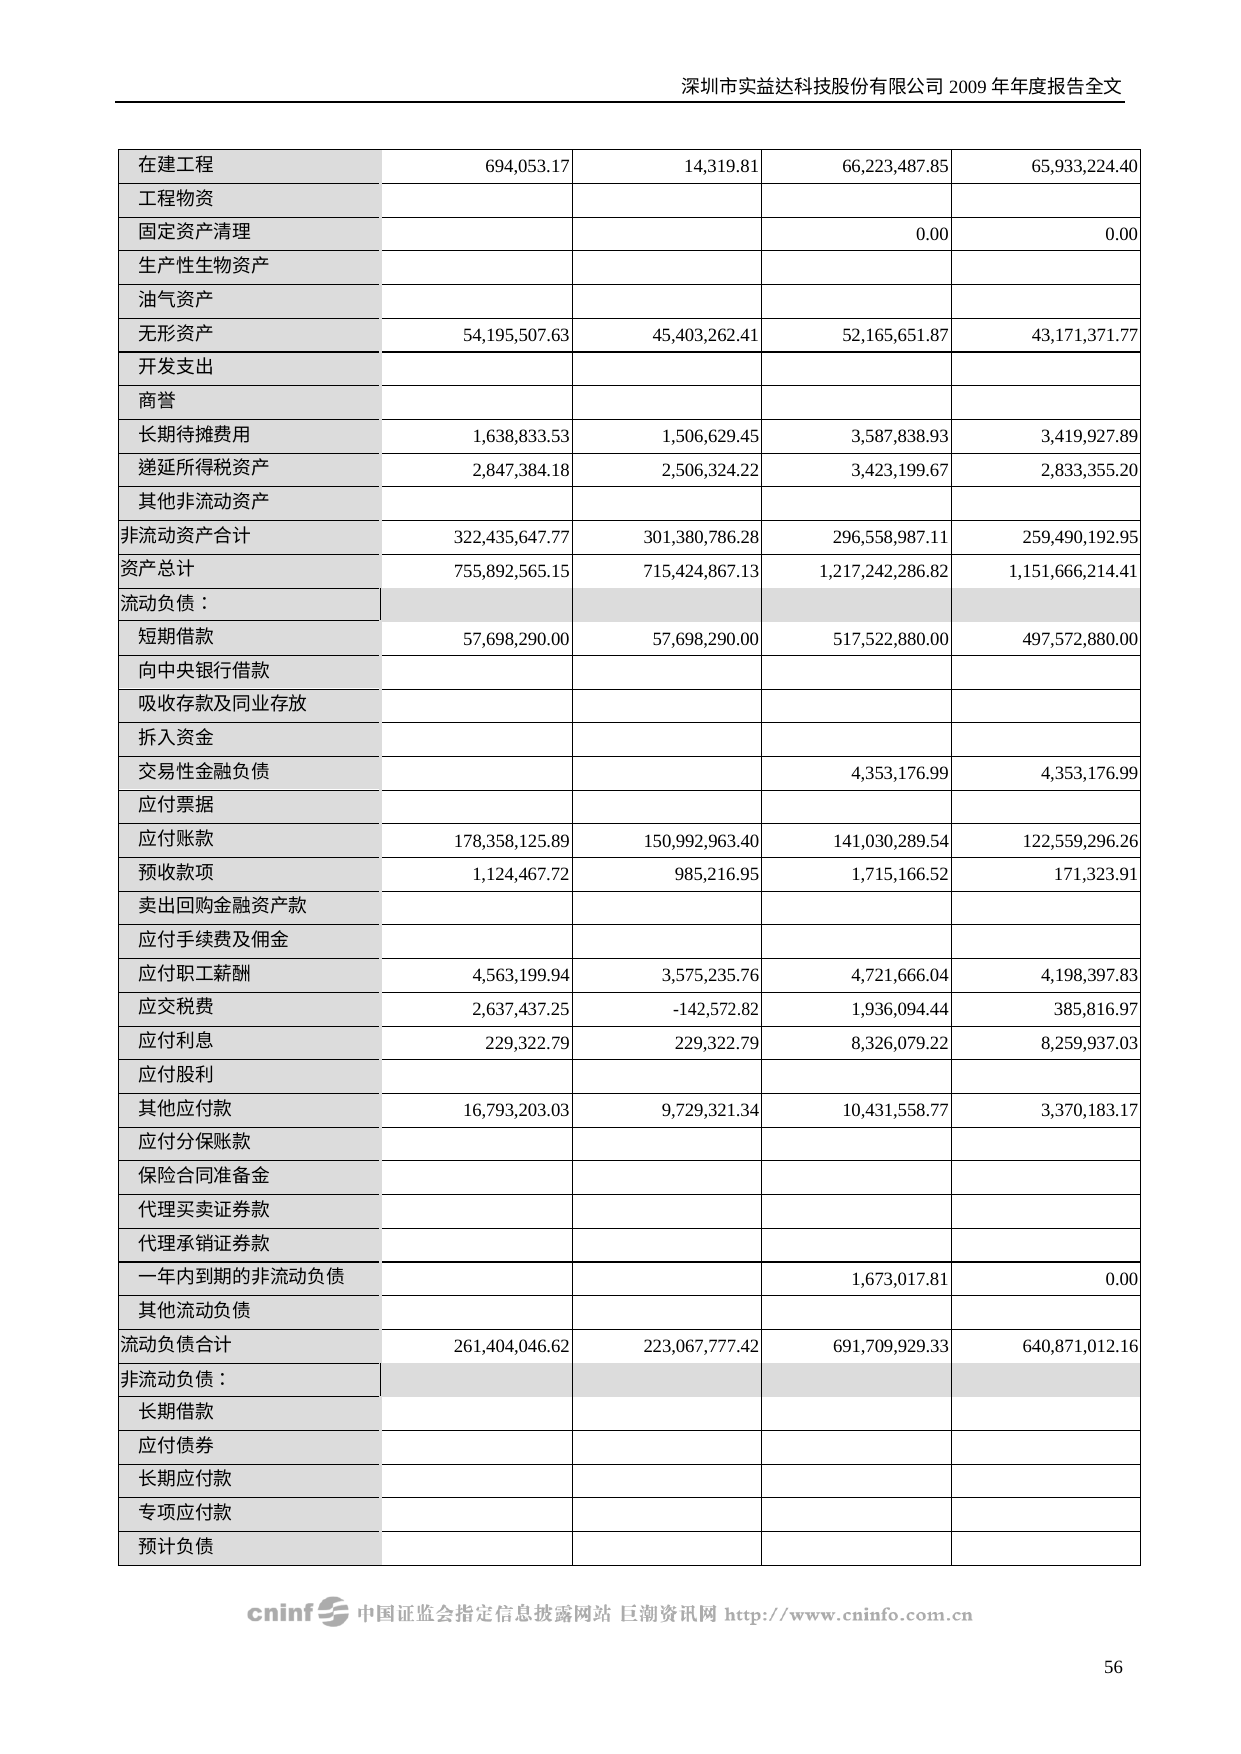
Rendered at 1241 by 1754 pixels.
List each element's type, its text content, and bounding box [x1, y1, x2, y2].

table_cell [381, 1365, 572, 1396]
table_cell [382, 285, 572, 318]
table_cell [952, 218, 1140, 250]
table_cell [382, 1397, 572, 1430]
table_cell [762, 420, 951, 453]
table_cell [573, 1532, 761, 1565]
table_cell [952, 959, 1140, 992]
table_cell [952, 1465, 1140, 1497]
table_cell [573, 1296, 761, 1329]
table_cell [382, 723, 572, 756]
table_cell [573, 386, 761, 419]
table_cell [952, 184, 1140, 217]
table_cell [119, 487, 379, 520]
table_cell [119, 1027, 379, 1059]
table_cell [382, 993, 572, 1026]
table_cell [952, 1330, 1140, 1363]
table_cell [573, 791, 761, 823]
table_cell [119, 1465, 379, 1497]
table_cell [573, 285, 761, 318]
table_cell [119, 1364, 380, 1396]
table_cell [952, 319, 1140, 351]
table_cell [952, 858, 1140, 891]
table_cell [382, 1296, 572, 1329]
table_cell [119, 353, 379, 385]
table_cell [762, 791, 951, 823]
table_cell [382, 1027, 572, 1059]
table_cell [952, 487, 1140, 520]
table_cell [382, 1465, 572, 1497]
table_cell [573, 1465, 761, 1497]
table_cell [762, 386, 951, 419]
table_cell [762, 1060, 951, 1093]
picture [122, 1591, 1123, 1644]
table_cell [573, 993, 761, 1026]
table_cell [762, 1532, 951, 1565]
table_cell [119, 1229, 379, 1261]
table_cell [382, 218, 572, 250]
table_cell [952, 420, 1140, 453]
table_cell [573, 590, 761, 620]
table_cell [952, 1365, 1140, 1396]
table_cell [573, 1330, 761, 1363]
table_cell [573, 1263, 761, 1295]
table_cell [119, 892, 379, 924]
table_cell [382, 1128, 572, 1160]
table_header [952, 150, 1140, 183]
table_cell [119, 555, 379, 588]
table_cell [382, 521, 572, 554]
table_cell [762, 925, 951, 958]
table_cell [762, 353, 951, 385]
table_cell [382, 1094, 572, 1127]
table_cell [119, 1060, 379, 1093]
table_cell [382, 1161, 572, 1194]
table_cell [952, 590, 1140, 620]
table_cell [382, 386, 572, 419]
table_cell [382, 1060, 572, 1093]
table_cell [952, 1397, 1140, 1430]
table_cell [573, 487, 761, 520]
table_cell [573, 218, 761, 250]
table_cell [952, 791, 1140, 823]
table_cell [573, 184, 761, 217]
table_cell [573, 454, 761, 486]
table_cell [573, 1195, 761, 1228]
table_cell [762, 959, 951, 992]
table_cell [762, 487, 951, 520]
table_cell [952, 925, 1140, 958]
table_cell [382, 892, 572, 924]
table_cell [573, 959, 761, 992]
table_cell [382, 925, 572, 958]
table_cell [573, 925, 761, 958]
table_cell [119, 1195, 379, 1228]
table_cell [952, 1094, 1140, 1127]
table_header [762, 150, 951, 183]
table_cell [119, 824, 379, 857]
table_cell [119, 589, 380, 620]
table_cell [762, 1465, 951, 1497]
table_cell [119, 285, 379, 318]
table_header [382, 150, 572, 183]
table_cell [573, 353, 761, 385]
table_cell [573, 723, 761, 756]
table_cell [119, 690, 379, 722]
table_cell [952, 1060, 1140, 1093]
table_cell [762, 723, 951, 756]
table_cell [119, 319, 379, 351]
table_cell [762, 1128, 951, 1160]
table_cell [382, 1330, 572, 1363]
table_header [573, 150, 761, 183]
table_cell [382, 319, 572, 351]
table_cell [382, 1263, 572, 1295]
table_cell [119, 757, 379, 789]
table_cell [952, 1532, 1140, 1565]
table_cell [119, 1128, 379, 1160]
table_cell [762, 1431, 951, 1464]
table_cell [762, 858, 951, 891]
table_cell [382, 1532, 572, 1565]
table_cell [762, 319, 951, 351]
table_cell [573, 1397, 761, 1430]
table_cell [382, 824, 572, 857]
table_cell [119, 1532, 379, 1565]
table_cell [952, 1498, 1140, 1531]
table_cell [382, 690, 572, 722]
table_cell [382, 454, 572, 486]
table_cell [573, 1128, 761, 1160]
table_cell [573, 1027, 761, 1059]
text 56 [102, 1657, 1122, 1678]
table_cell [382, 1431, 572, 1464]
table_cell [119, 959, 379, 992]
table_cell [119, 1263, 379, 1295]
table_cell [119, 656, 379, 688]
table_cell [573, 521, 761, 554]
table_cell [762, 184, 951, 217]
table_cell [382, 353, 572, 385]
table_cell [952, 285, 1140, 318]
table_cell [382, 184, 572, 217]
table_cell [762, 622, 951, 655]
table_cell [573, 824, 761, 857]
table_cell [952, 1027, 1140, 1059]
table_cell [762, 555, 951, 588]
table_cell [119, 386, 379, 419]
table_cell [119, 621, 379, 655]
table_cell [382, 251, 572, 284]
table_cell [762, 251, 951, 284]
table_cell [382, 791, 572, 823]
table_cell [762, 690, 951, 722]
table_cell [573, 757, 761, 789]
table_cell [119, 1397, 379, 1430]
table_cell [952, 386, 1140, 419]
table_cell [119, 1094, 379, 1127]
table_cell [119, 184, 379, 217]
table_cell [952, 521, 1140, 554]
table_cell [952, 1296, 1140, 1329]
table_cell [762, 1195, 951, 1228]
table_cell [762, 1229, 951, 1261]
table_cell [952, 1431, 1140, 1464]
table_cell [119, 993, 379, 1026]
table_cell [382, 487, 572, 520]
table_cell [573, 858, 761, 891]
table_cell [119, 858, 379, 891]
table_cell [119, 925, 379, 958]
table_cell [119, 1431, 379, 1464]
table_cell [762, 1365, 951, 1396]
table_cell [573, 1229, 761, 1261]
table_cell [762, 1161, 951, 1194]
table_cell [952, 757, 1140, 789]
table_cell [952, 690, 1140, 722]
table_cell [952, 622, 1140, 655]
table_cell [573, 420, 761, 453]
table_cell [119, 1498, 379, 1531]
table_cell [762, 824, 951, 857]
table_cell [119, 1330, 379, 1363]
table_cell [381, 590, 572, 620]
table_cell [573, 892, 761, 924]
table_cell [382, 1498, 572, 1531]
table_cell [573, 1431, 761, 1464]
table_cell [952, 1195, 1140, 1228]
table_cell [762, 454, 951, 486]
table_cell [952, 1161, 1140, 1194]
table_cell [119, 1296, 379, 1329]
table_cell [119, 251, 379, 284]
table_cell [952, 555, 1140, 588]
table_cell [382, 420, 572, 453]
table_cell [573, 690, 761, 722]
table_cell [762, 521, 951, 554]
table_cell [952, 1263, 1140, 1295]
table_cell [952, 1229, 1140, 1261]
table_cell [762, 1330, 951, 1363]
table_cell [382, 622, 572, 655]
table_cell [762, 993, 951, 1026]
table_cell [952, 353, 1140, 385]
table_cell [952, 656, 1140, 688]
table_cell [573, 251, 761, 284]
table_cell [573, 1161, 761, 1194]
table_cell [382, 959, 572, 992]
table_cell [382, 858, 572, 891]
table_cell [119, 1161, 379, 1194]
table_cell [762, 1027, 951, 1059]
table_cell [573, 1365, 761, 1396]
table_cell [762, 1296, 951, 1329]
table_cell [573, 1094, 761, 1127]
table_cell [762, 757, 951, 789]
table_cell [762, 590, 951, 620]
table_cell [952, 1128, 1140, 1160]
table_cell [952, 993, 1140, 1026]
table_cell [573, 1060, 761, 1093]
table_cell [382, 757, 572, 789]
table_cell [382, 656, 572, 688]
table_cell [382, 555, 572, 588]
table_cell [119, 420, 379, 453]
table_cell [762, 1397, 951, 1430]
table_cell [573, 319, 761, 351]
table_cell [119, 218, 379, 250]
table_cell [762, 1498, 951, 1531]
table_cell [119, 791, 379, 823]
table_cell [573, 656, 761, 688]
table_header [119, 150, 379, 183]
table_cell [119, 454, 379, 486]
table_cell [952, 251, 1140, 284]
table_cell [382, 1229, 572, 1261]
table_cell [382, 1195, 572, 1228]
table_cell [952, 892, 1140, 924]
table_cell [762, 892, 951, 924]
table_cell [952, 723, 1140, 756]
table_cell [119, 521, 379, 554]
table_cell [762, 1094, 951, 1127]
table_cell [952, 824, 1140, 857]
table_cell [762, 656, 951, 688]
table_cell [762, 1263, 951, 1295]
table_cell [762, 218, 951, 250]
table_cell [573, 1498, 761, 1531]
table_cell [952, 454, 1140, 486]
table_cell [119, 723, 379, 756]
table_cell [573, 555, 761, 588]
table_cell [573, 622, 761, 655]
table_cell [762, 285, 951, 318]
